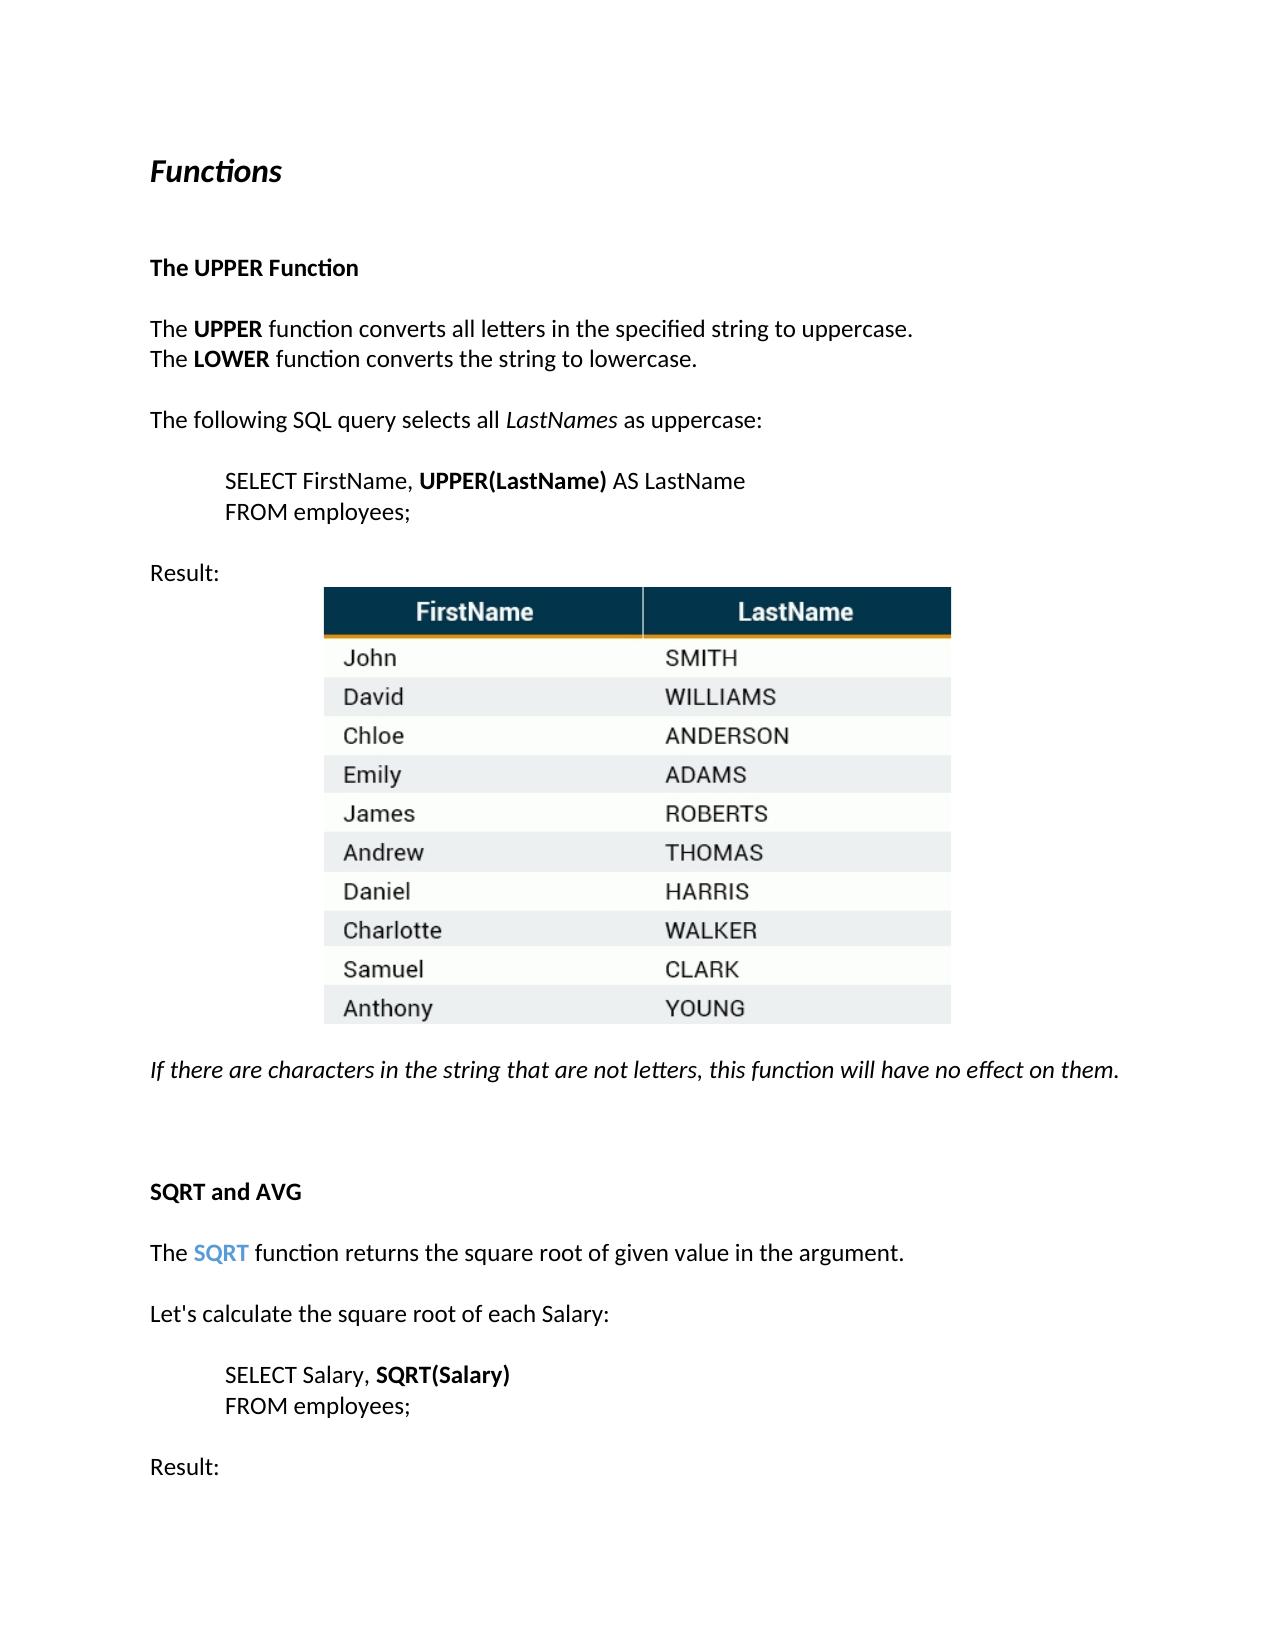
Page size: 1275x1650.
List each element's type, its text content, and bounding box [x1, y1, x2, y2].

text SELECT FirstName, UPPER(LastName) AS LastName [150, 465, 1125, 496]
picture [323, 587, 952, 1024]
text FROM employees; [150, 496, 1125, 526]
text SQRT and AVG [150, 1176, 1125, 1207]
text The UPPER function converts all letters in the specified string to uppercase. [150, 313, 1125, 343]
picture [738, 602, 854, 622]
text Let's calculate the square root of each Salary: [150, 1298, 1125, 1329]
text The SQRT function returns the square root of given value in the argument. [150, 1237, 1125, 1268]
text Result: [150, 557, 1125, 587]
text The UPPER Function [150, 252, 1125, 282]
text Functions [150, 150, 1125, 191]
text Result: [150, 1451, 1125, 1482]
text FROM employees; [150, 1390, 1125, 1421]
text SELECT Salary, SQRT(Salary) [150, 1359, 1125, 1390]
text The following SQL query selects all LastNames as uppercase: [150, 404, 1125, 435]
text The LOWER function converts the string to lowercase. [150, 343, 1125, 374]
text If there are characters in the string that are not letters, this function will have no effect on them. [150, 1054, 1125, 1085]
picture [416, 600, 534, 622]
